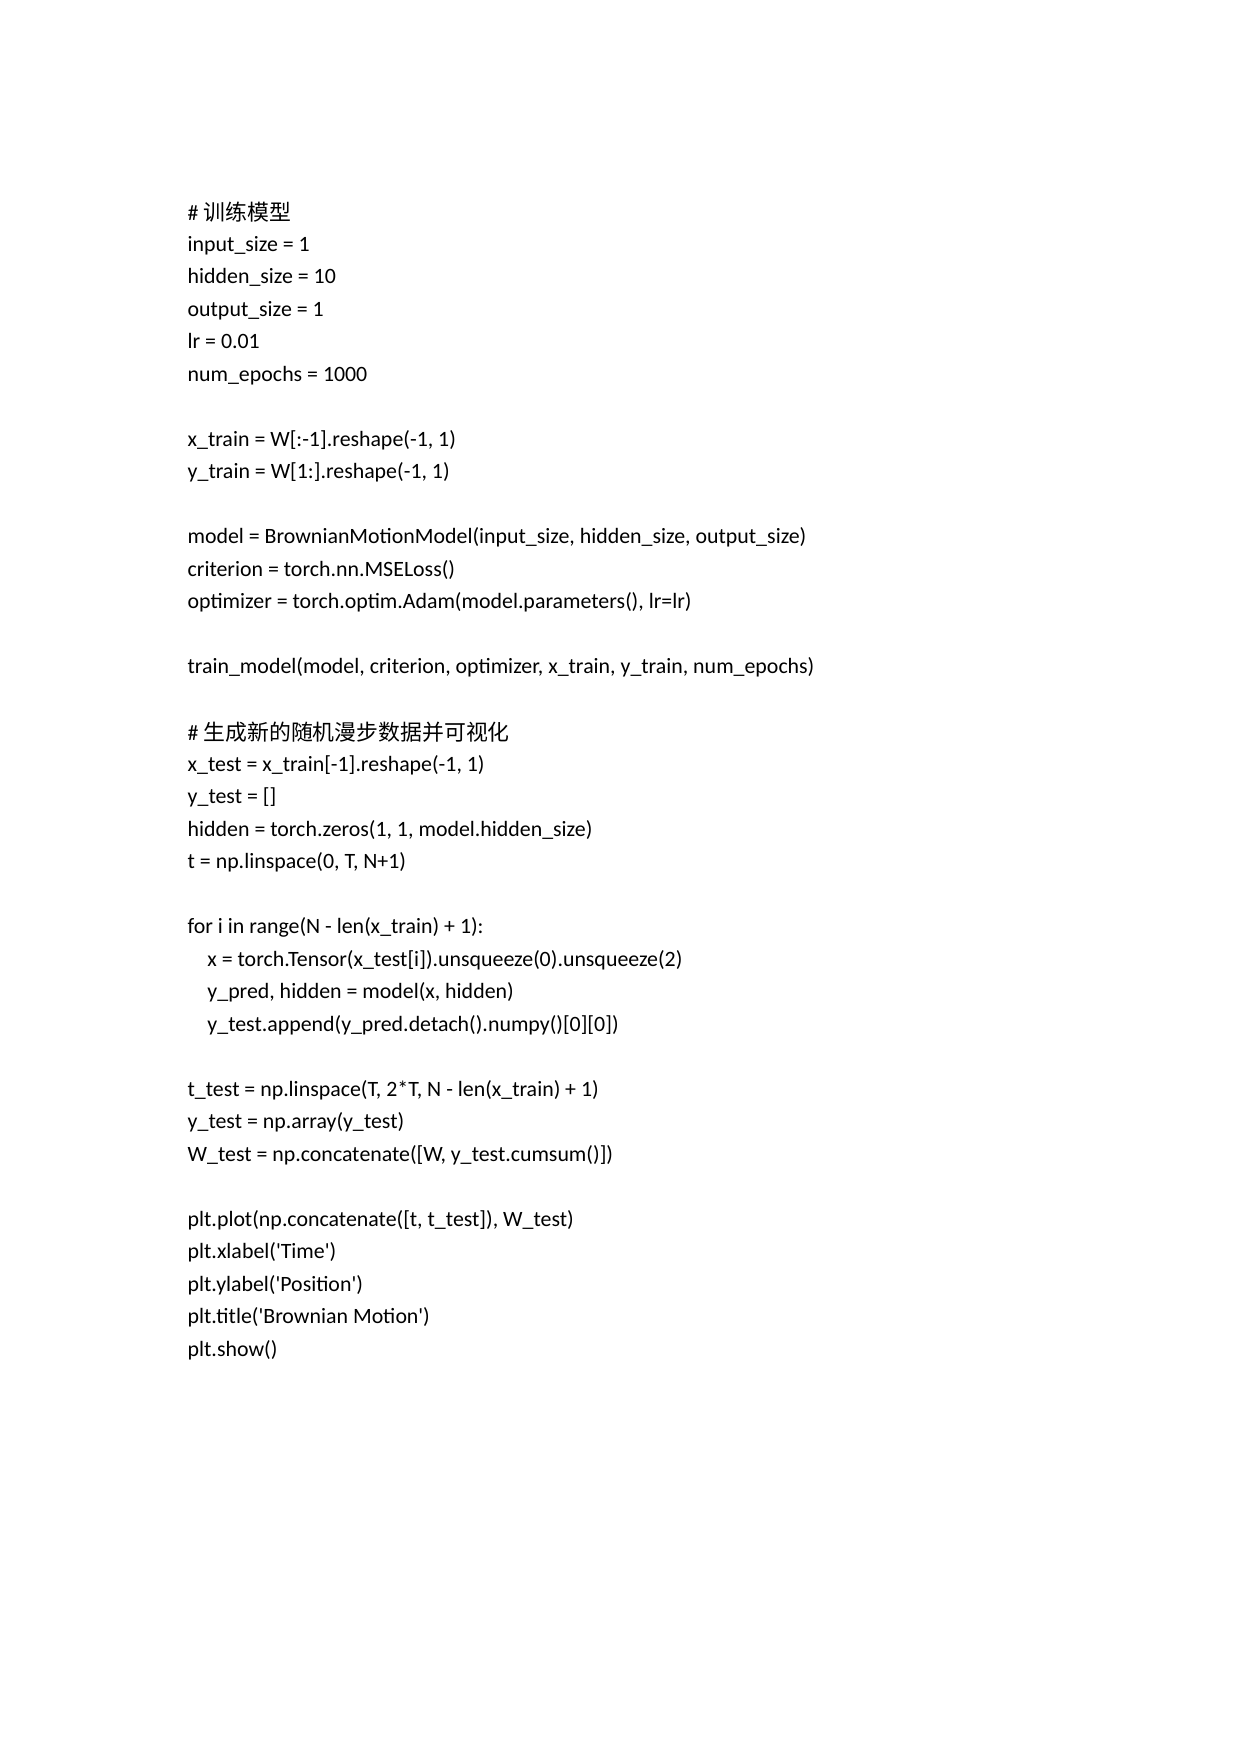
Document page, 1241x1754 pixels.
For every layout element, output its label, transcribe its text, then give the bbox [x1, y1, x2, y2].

text y_test = [] [187, 779, 1053, 812]
text model = BrownianMotionModel(input_size, hidden_size, output_size) [187, 519, 1053, 552]
text hidden = torch.zeros(1, 1, model.hidden_size) [187, 812, 1053, 844]
text input_size = 1 [187, 227, 1053, 259]
text hidden_size = 10 [187, 259, 1053, 292]
text plt.xlabel('Time') [187, 1234, 1053, 1267]
text y_test.append(y_pred.detach().numpy()[0][0]) [187, 1007, 1053, 1039]
text x = torch.Tensor(x_test[i]).unsqueeze(0).unsqueeze(2) [187, 942, 1053, 974]
text y_pred, hidden = model(x, hidden) [187, 974, 1053, 1007]
text num_epochs = 1000 [187, 357, 1053, 389]
text y_train = W[1:].reshape(-1, 1) [187, 454, 1053, 487]
text plt.title('Brownian Motion') [187, 1299, 1053, 1332]
text lr = 0.01 [187, 324, 1053, 357]
text # 生成新的随机漫步数据并可视化 [187, 714, 1053, 747]
text # 训练模型 [187, 194, 1053, 227]
text plt.show() [187, 1332, 1053, 1364]
text optimizer = torch.optim.Adam(model.parameters(), lr=lr) [187, 584, 1053, 617]
text y_test = np.array(y_test) [187, 1104, 1053, 1137]
text plt.plot(np.concatenate([t, t_test]), W_test) [187, 1202, 1053, 1234]
text output_size = 1 [187, 292, 1053, 324]
text plt.ylabel('Position') [187, 1267, 1053, 1299]
text criterion = torch.nn.MSELoss() [187, 552, 1053, 584]
text train_model(model, criterion, optimizer, x_train, y_train, num_epochs) [187, 649, 1053, 682]
text t_test = np.linspace(T, 2*T, N - len(x_train) + 1) [187, 1072, 1053, 1104]
text W_test = np.concatenate([W, y_test.cumsum()]) [187, 1137, 1053, 1169]
text for i in range(N - len(x_train) + 1): [187, 909, 1053, 942]
text x_test = x_train[-1].reshape(-1, 1) [187, 747, 1053, 779]
text t = np.linspace(0, T, N+1) [187, 844, 1053, 877]
text x_train = W[:-1].reshape(-1, 1) [187, 422, 1053, 454]
